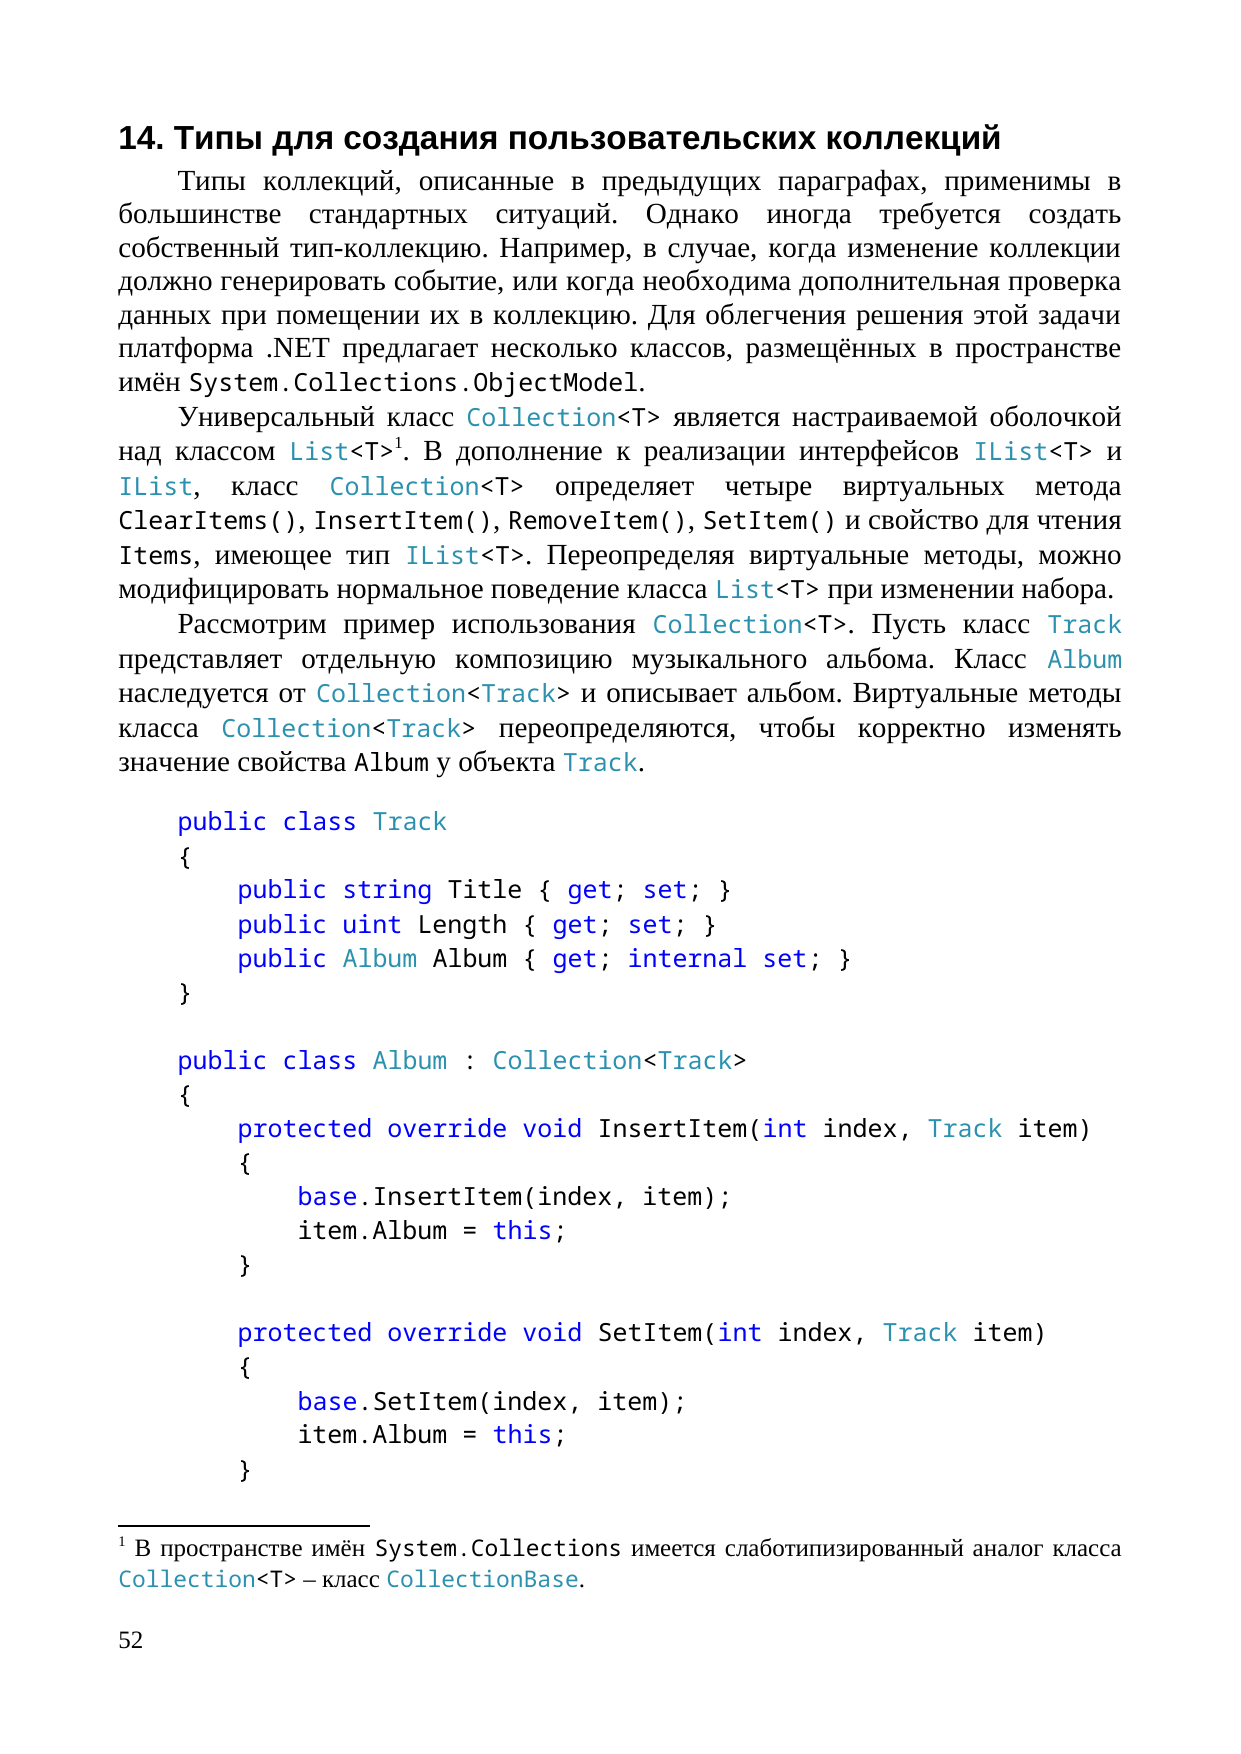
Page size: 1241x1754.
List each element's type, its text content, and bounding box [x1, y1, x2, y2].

text base.InsertItem(index, item); [118, 1179, 1122, 1213]
text item.Album = this; [118, 1213, 1122, 1247]
text protected override void SetItem(int index, Track item) [118, 1315, 1122, 1349]
text { [118, 838, 1122, 872]
text } [118, 1247, 1122, 1281]
text Типы коллекций, описанные в предыдущих параграфах, применимы в большинстве стандартных ситуаций. Однако иногда требуется создать собственный тип-коллекцию. Например, в случае, когда изменение коллекции должно генерировать событие, или когда необходима дополнительная проверка данных при помещении их в коллекцию. Для облегчения решения этой задачи платформа .NET предлагает несколько классов, размещённых в пространстве имён System.Collections.ObjectModel. [118, 163, 1122, 399]
text { [118, 1145, 1122, 1179]
text public Album Album { get; internal set; } [118, 940, 1122, 974]
text } [118, 974, 1122, 1008]
subtitle 14. Типы для создания пользовательских коллекций [118, 118, 1122, 157]
text Универсальный класс Collection<T> является настраиваемой оболочкой над классом List<T>. В дополнение к реализации интерфейсов IList<T> и IList, класс Collection<T> определяет четыре виртуальных метода ClearItems(), InsertItem(), RemoveItem(), SetItem() и свойство для чтения Items, имеющее тип IList<T>. Переопределяя виртуальные методы, можно модифицировать нормальное поведение класса List<T> при изменении набора. [118, 399, 1122, 606]
text base.SetItem(index, item); [118, 1383, 1122, 1417]
text Рассмотрим пример использования Collection<T>. Пусть класс Track представляет отдельную композицию музыкального альбома. Класс Album наследуется от Collection<Track> и описывает альбом. Виртуальные методы класса Collection<Track> переопределяются, чтобы корректно изменять значение свойства Album у объекта Track. [118, 606, 1122, 779]
text protected override void InsertItem(int index, Track item) [118, 1111, 1122, 1145]
text public class Album : Collection<Track> [118, 1042, 1122, 1077]
text { [118, 1349, 1122, 1383]
text public uint Length { get; set; } [118, 906, 1122, 940]
text public class Track [118, 804, 1122, 838]
text { [118, 1077, 1122, 1111]
text item.Album = this; [118, 1417, 1122, 1451]
text } [118, 1451, 1122, 1485]
text public string Title { get; set; } [118, 872, 1122, 906]
